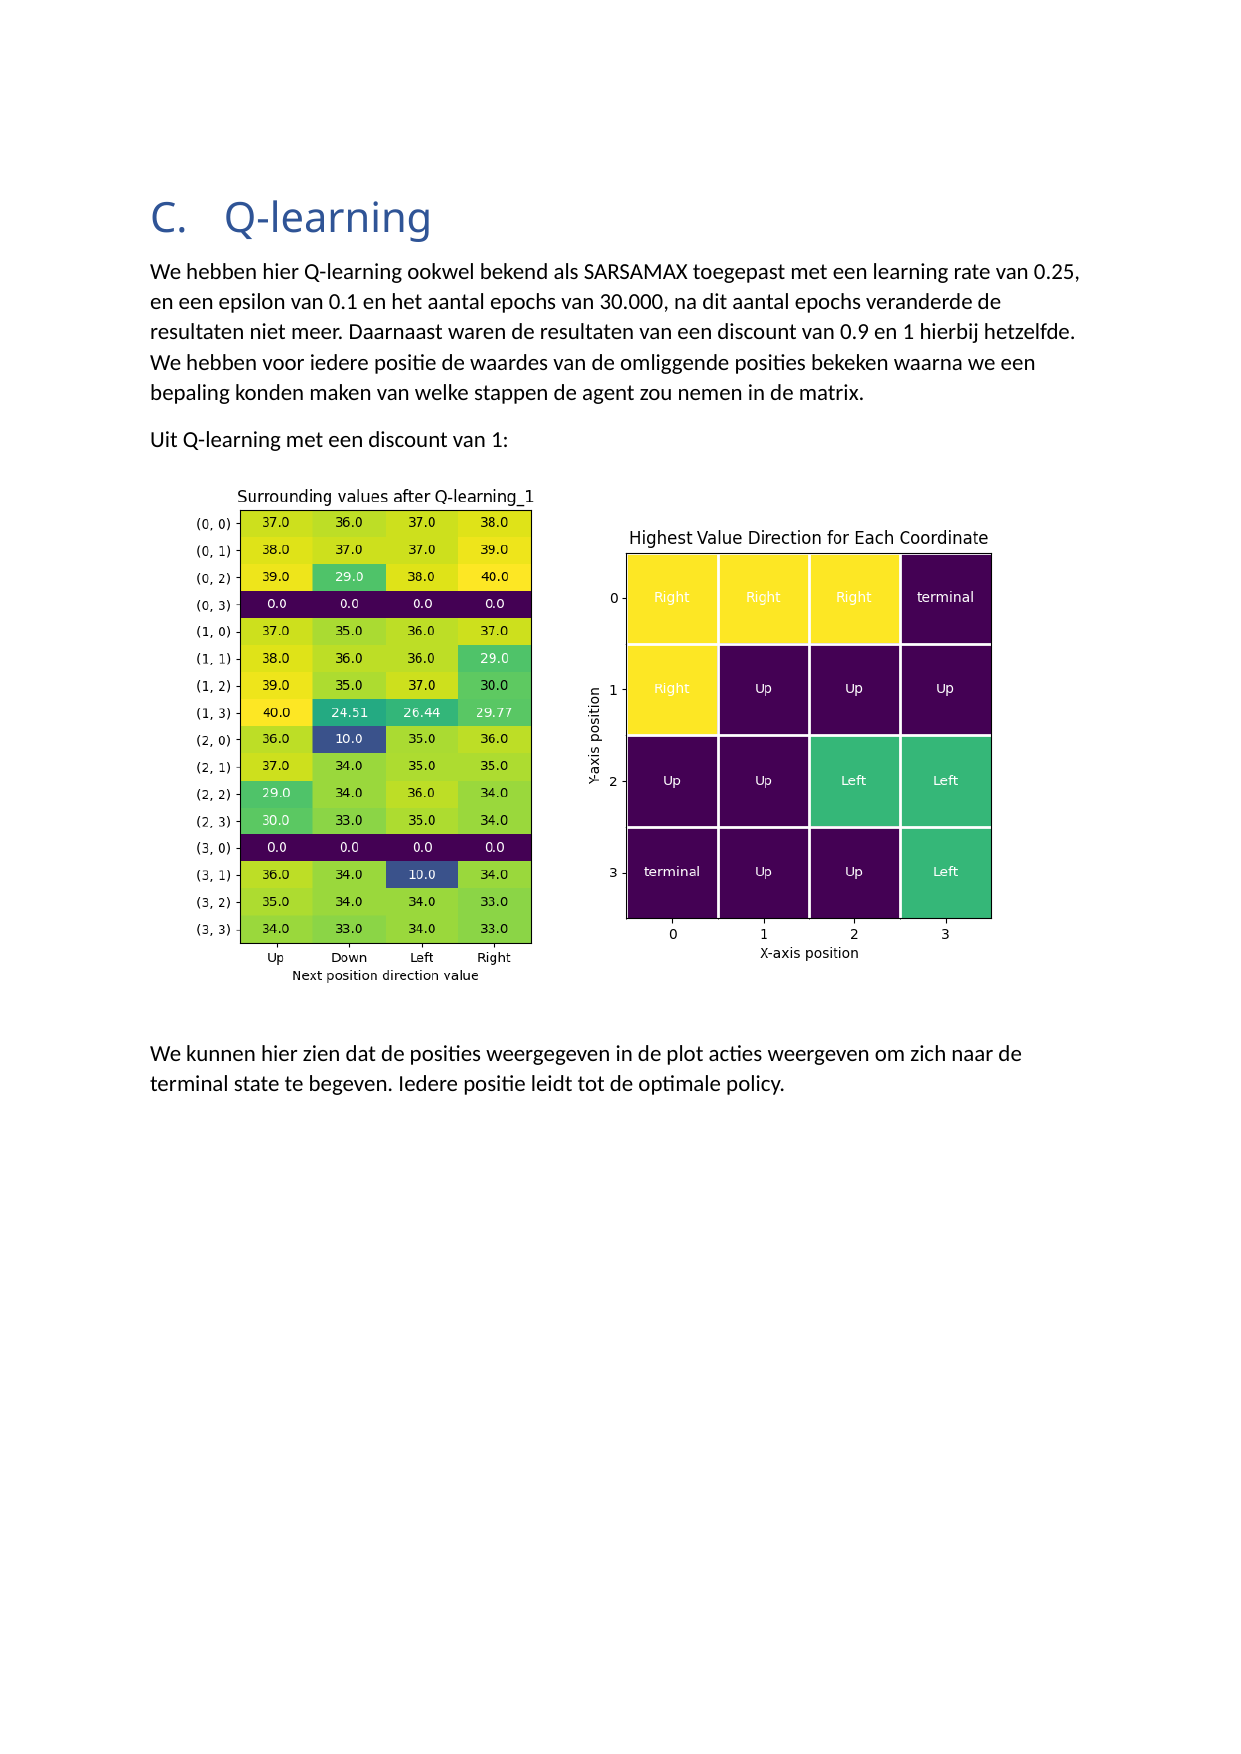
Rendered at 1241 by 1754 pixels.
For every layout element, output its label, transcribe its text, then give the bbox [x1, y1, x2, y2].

text We hebben hier Q-learning ookwel bekend als SARSAMAX toegepast met een learning rate van 0.25, en een epsilon van 0.1 en het aantal epochs van 30.000, na dit aantal epochs veranderde de resultaten niet meer. Daarnaast waren de resultaten van een discount van 0.9 en 1 hierbij hetzelfde. We hebben voor iedere positie de waardes van de omliggende posities bekeken waarna we een bepaling konden maken van welke stappen de agent zou nemen in de matrix. [150, 257, 1090, 406]
text Uit Q-learning met een discount van 1: [150, 425, 1090, 453]
list Q-learning [150, 187, 1090, 244]
picture [193, 480, 568, 990]
picture [579, 514, 1005, 970]
